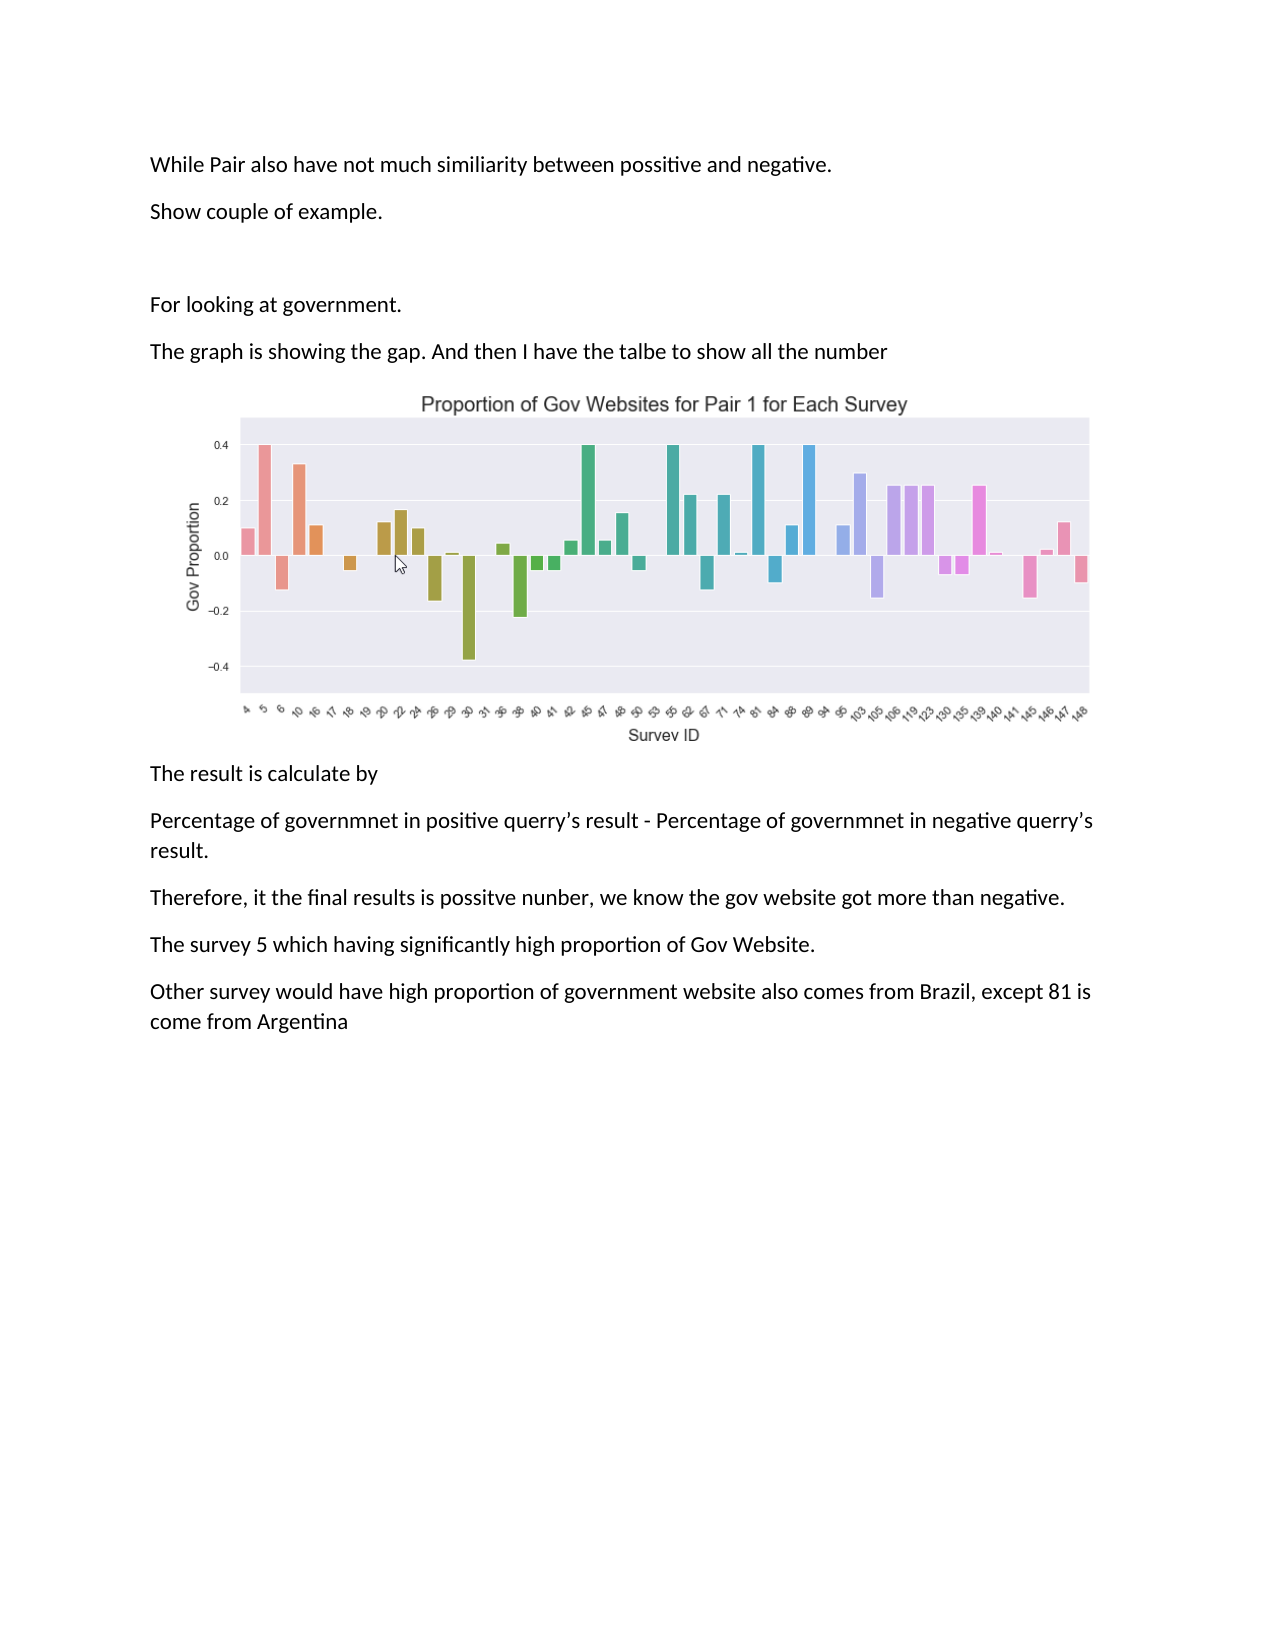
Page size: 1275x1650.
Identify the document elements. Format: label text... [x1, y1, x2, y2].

text Percentage of governmnet in positive querry’s result - Percentage of governmnet in negative querry’s result. [150, 806, 1125, 864]
text For looking at government. [150, 291, 1125, 319]
picture [150, 384, 1125, 741]
text Show couple of example. [150, 197, 1125, 225]
text Other survey would have high proportion of government website also comes from Brazil, except 81 is come from Argentina [150, 977, 1125, 1035]
text While Pair also have not much similiarity between possitive and negative. [150, 150, 1125, 178]
text The survey 5 which having significantly high proportion of Gov Website. [150, 930, 1125, 958]
text Therefore, it the final results is possitve nunber, we know the gov website got more than negative. [150, 883, 1125, 911]
text The result is calculate by [150, 759, 1125, 787]
text The graph is showing the gap. And then I have the talbe to show all the number [150, 337, 1125, 366]
